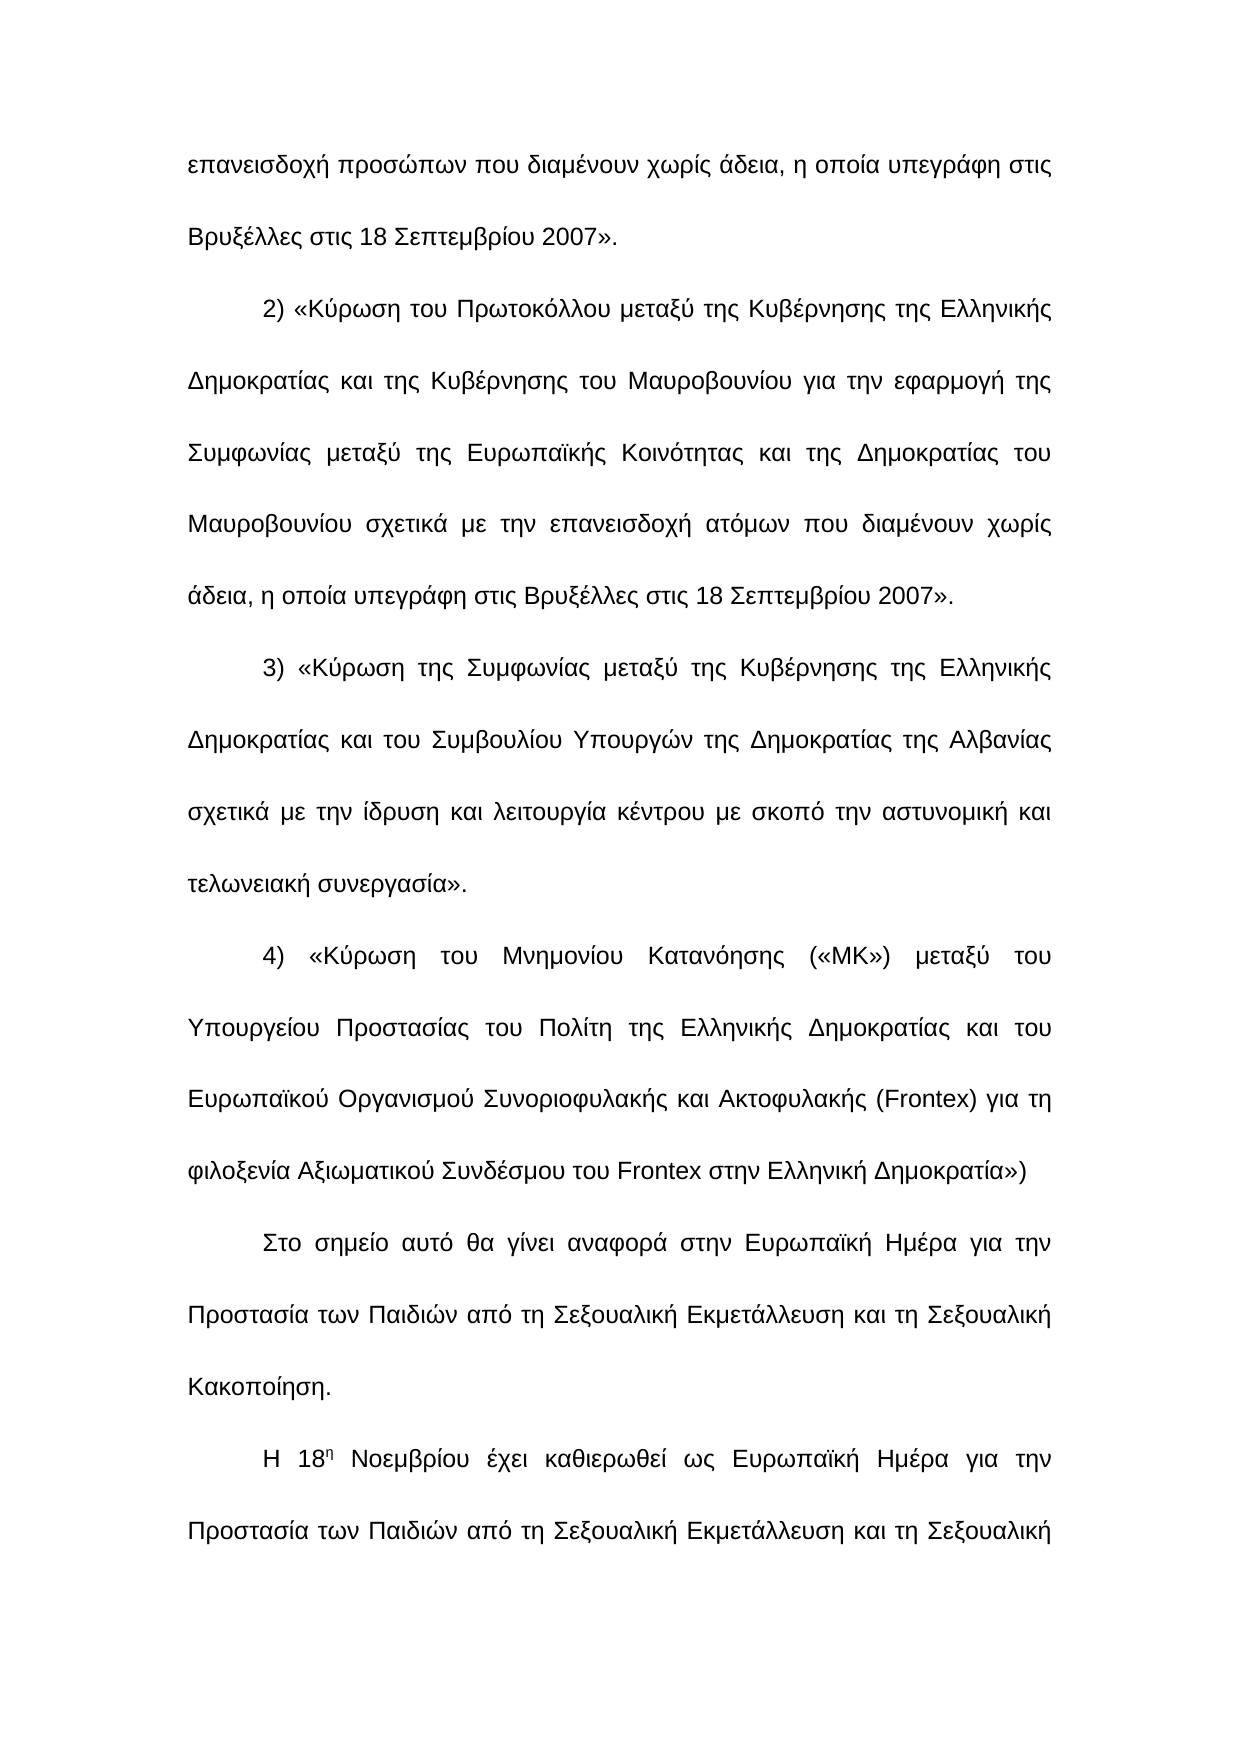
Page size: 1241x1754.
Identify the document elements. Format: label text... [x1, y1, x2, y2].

text Στο σημείο αυτό θα γίνει αναφορά στην Ευρωπαϊκή Ημέρα για την Προστασία των Παιδιών από τη Σεξουαλική Εκμετάλλευση και τη Σεξουαλική Κακοποίηση. [187, 1228, 1053, 1401]
text 2) «Κύρωση του Πρωτοκόλλου μεταξύ της Κυβέρνησης της Ελληνικής Δημοκρατίας και της Κυβέρνησης του Μαυροβουνίου για την εφαρμογή της Συμφωνίας μεταξύ της Ευρωπαϊκής Κοινότητας και της Δημοκρατίας του Μαυροβουνίου σχετικά με την επανεισδοχή ατόμων που διαμένουν χωρίς άδεια, η οποία υπεγράφη στις Βρυξέλλες στις 18 Σεπτεμβρίου 2007». [187, 294, 1053, 610]
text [187, 1444, 1053, 1544]
text 3) «Κύρωση της Συμφωνίας μεταξύ της Κυβέρνησης της Ελληνικής Δημοκρατίας και του Συμβουλίου Υπουργών της Δημοκρατίας της Αλβανίας σχετικά με την ίδρυση και λειτουργία κέντρου με σκοπό την αστυνομική και τελωνειακή συνεργασία». [187, 653, 1053, 897]
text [187, 150, 1053, 251]
text 4) «Κύρωση του Μνημονίου Κατανόησης («ΜΚ») μεταξύ του Υπουργείου Προστασίας του Πολίτη της Ελληνικής Δημοκρατίας και του Ευρωπαϊκού Οργανισμού Συνοριοφυλακής και Ακτοφυλακής (Frontex) για τη φιλοξενία Αξιωματικού Συνδέσμου του Frontex στην Ελληνική Δημοκρατία») [187, 941, 1053, 1185]
